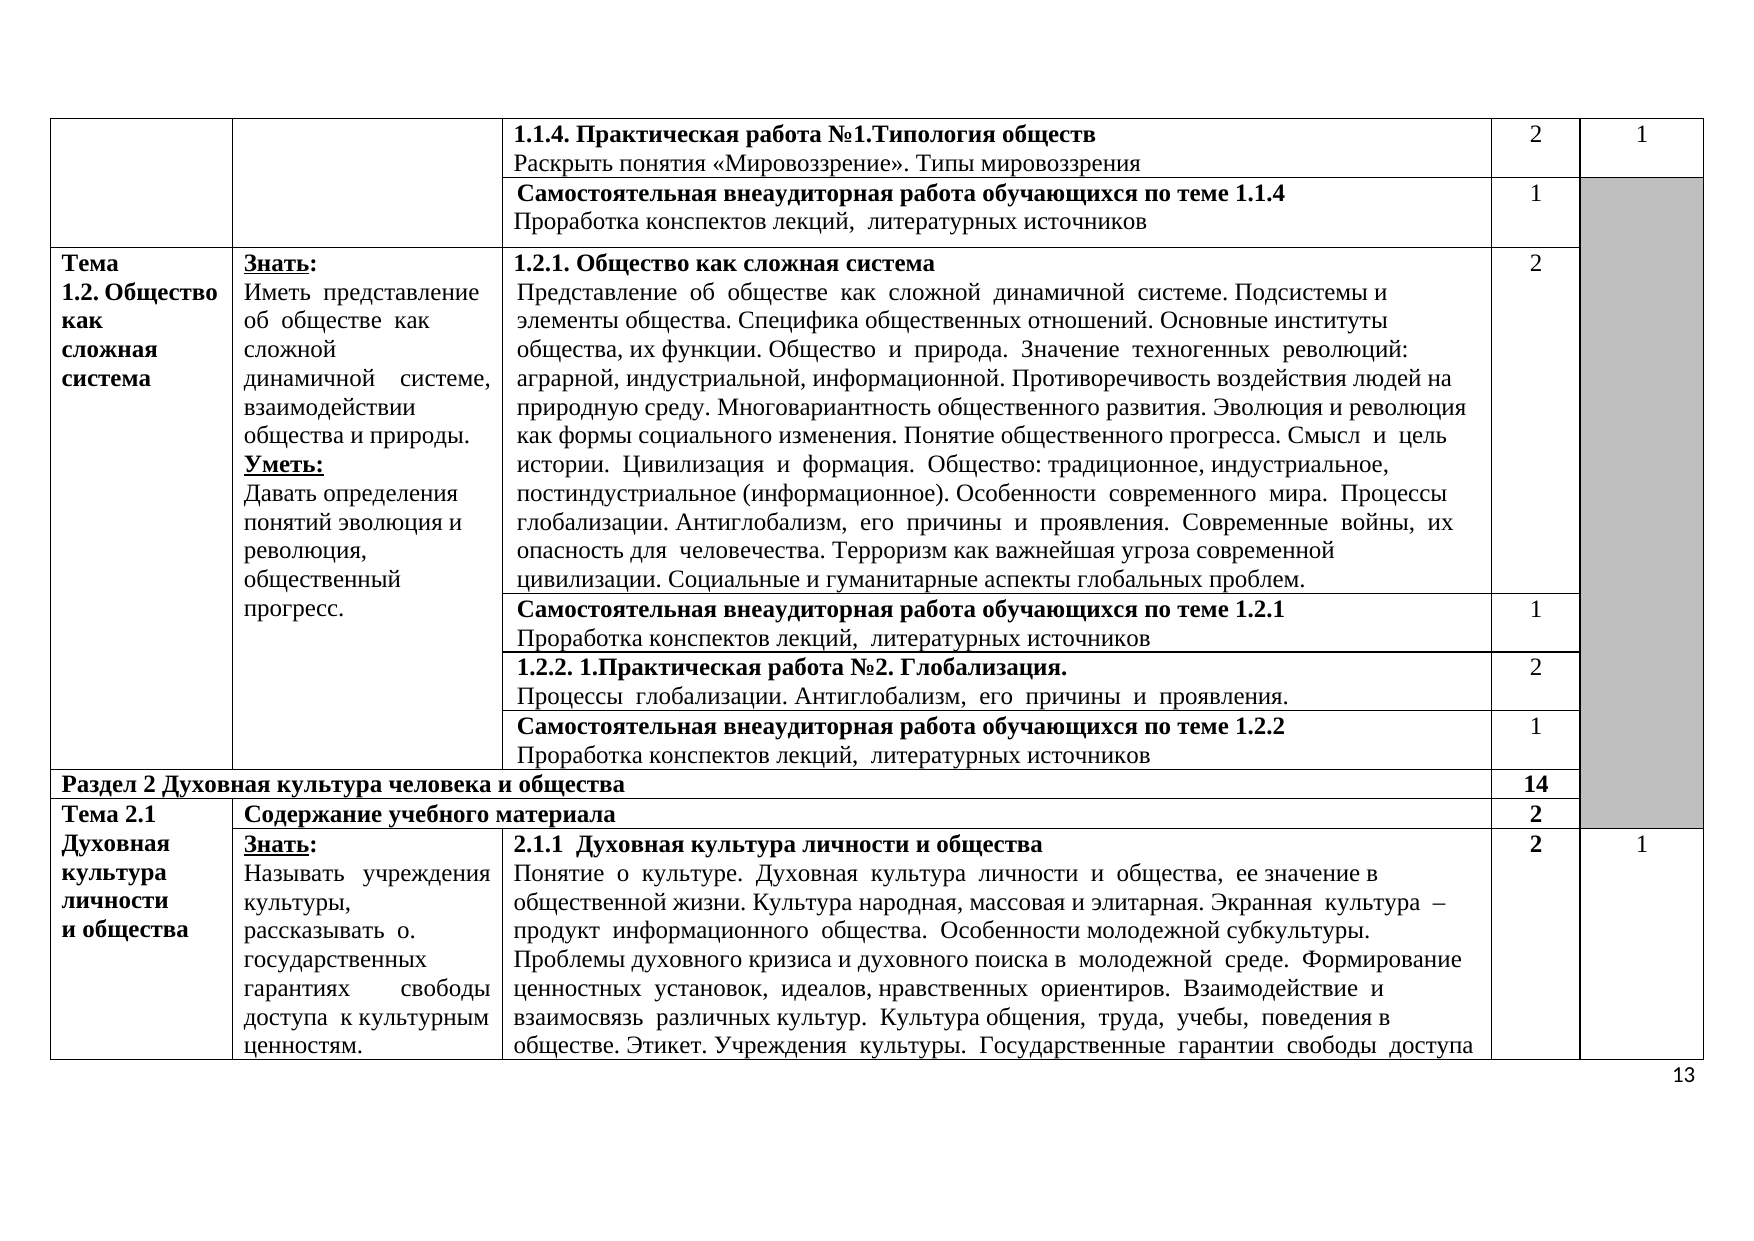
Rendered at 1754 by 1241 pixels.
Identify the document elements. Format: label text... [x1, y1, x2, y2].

table_cell [1581, 178, 1703, 828]
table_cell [233, 829, 502, 1059]
table_cell 1 [1492, 594, 1579, 651]
table_cell 1 [1581, 829, 1703, 1059]
table_cell 1 [1492, 711, 1579, 768]
table_cell 2 [1492, 653, 1579, 710]
table_cell Самостоятельная внеаудиторная работа обучающихся по теме 1.1.4 Проработка конспектов лекций, литературных источников [503, 178, 1491, 247]
table_cell 2 [1492, 829, 1579, 1059]
table_cell Раздел 2 Духовная культура человека и общества [51, 770, 1491, 798]
table_cell Тема 1.2. Общество как сложная система [51, 248, 232, 768]
table_cell Самостоятельная внеаудиторная работа обучающихся по теме 1.2.2 Проработка конспектов лекций, литературных источников [503, 711, 1491, 768]
table_cell 2 [1492, 248, 1579, 593]
table_cell 2 [1492, 799, 1579, 828]
table_cell 1.2.1. Общество как сложная система Представление об обществе как сложной динамичной системе. Подсистемы и элементы общества. Специфика общественных отношений. Основные институты общества, их функции. Общество и природа. Значение техногенных революций: аграрной, индустриальной, информационной. Противоречивость воздействия людей на природную среду. Многовариантность общественного развития. Эволюция и революция как формы социального изменения. Понятие общественного прогресса. Смысл и цель истории. Цивилизация и формация. Общество: традиционное, индустриальное, постиндустриальное (информационное). Особенности современного мира. Процессы глобализации. Антиглобализм, его причины и проявления. Современные войны, их опасность для человечества. Терроризм как важнейшая угроза современной цивилизации. Социальные и гуманитарные аспекты глобальных проблем. [503, 248, 1491, 593]
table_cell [503, 829, 1491, 1059]
table_cell 2 [1492, 119, 1579, 177]
table_cell Самостоятельная внеаудиторная работа обучающихся по теме 1.2.1 Проработка конспектов лекций, литературных источников [503, 594, 1491, 651]
table_cell 1.1.4. Практическая работа №1.Типология обществ Раскрыть понятия «Мировоззрение». Типы мировоззрения [503, 119, 1491, 177]
table_cell Знать: Иметь представление об обществе как сложной динамичной системе, взаимодействии общества и природы. Уметь: Давать определения понятий эволюция и революция, общественный прогресс. [233, 248, 502, 768]
table_cell 1 [1492, 178, 1579, 247]
table_cell Тема 2.1 Духовная культура личности и общества [51, 799, 232, 1059]
table_cell 14 [1492, 770, 1579, 798]
table_cell Содержание учебного материала [233, 799, 1491, 828]
table_cell 1 [1581, 119, 1703, 177]
table_cell 1.2.2. 1.Практическая работа №2. Глобализация. Процессы глобализации. Антиглобализм, его причины и проявления. [503, 653, 1491, 710]
